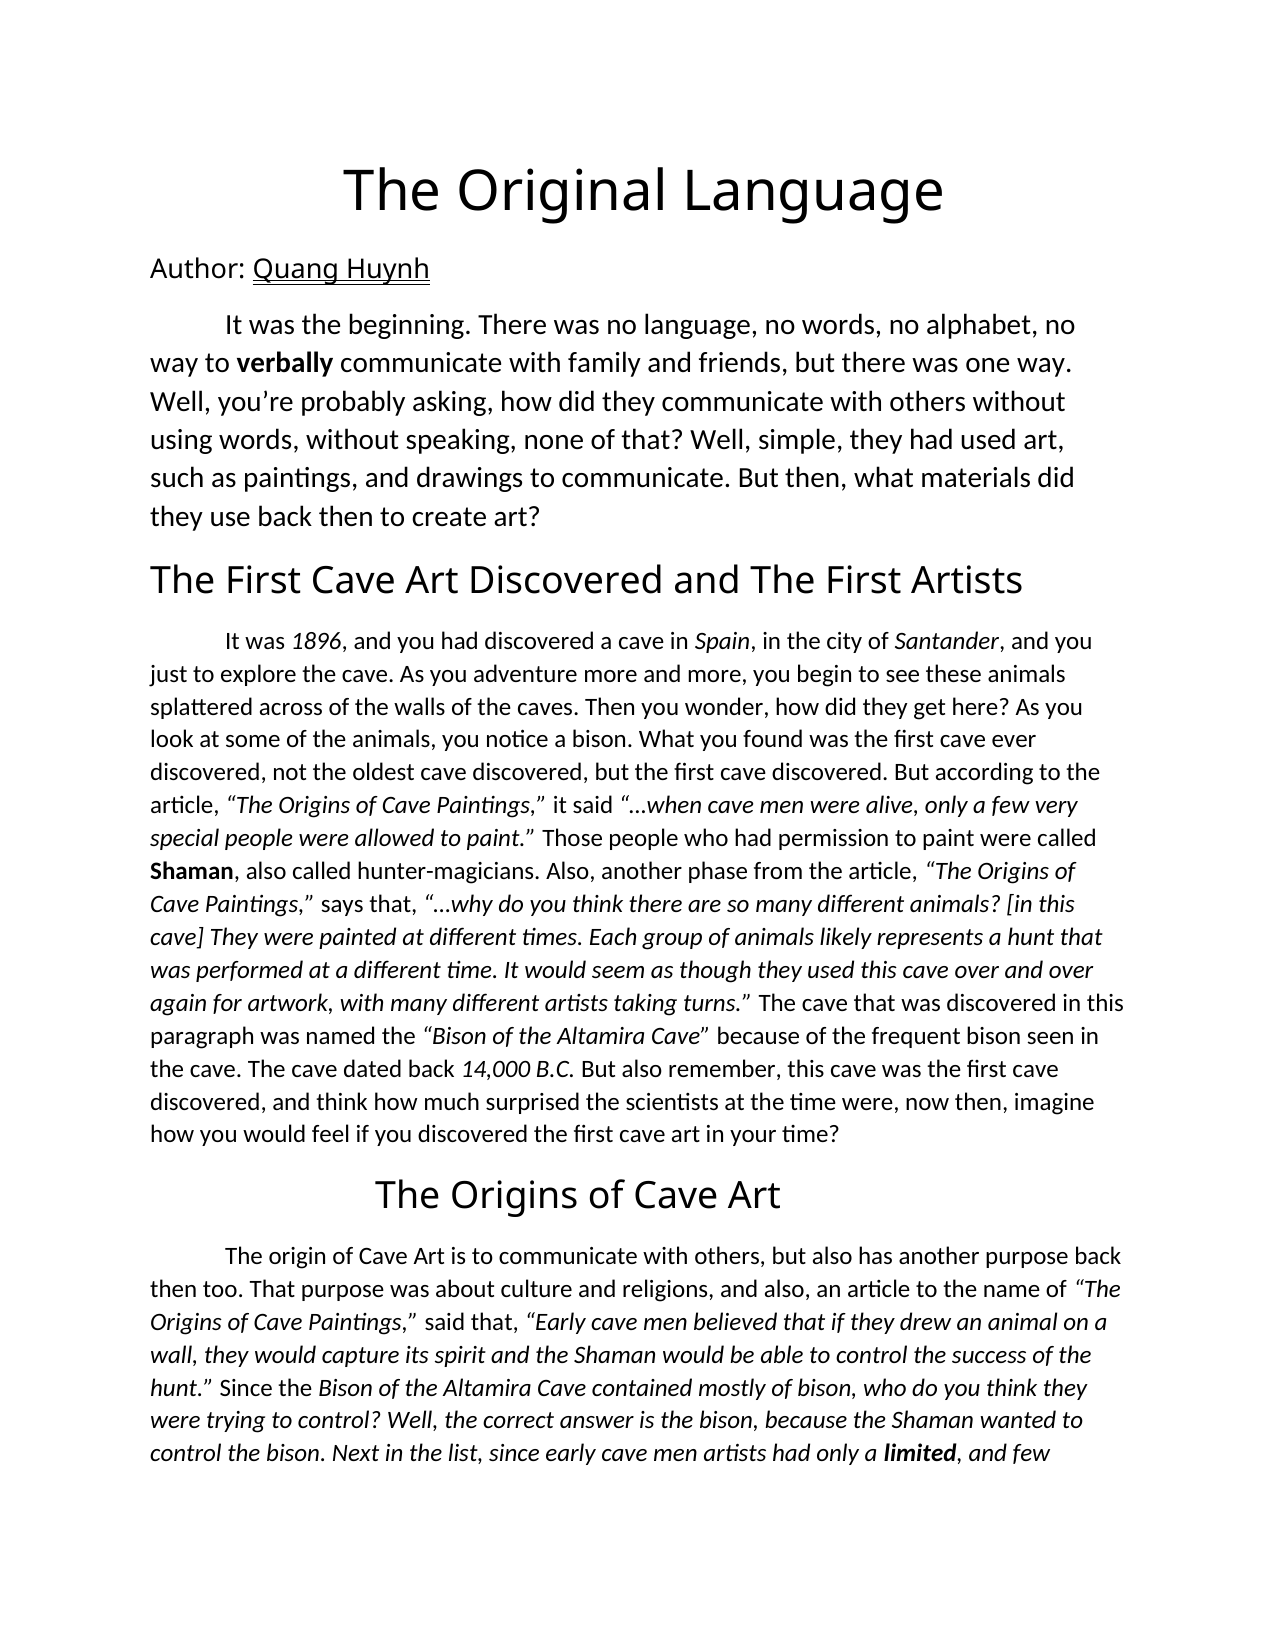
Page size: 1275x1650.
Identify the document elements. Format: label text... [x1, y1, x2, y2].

text The First Cave Art Discovered and The First Artists [150, 553, 1125, 604]
text The Original Language [225, 150, 1125, 227]
text It was the beginning. There was no language, no words, no alphabet, no way to verbally communicate with family and friends, but there was one way. Well, you’re probably asking, how did they communicate with others without using words, without speaking, none of that? Well, simple, they had used art, such as paintings, and drawings to communicate. But then, what materials did they use back then to create art? [150, 306, 1125, 534]
text The Origins of Cave Art [150, 1168, 1125, 1219]
text Author: Quang Huynh [150, 249, 1125, 286]
text It was 1896, and you had discovered a cave in Spain, in the city of Santander, and you just to explore the cave. As you adventure more and more, you begin to see these animals splattered across of the walls of the caves. Then you wonder, how did they get here? As you look at some of the animals, you notice a bison. What you found was the first cave ever discovered, not the oldest cave discovered, but the first cave discovered. But according to the article, “The Origins of Cave Paintings,” it said “…when cave men were alive, only a few very special people were allowed to paint.” Those people who had permission to paint were called Shaman, also called hunter-magicians. Also, another phase from the article, “The Origins of Cave Paintings,” says that, “…why do you think there are so many different animals? [in this cave] They were painted at different times. Each group of animals likely represents a hunt that was performed at a different time. It would seem as though they used this cave over and over again for artwork, with many different artists taking turns.” The cave that was discovered in this paragraph was named the “Bison of the Altamira Cave” because of the frequent bison seen in the cave. The cave dated back 14,000 B.C. But also remember, this cave was the first cave discovered, and think how much surprised the scientists at the time were, now then, imagine how you would feel if you discovered the first cave art in your time? [150, 625, 1125, 1149]
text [150, 1240, 1125, 1468]
